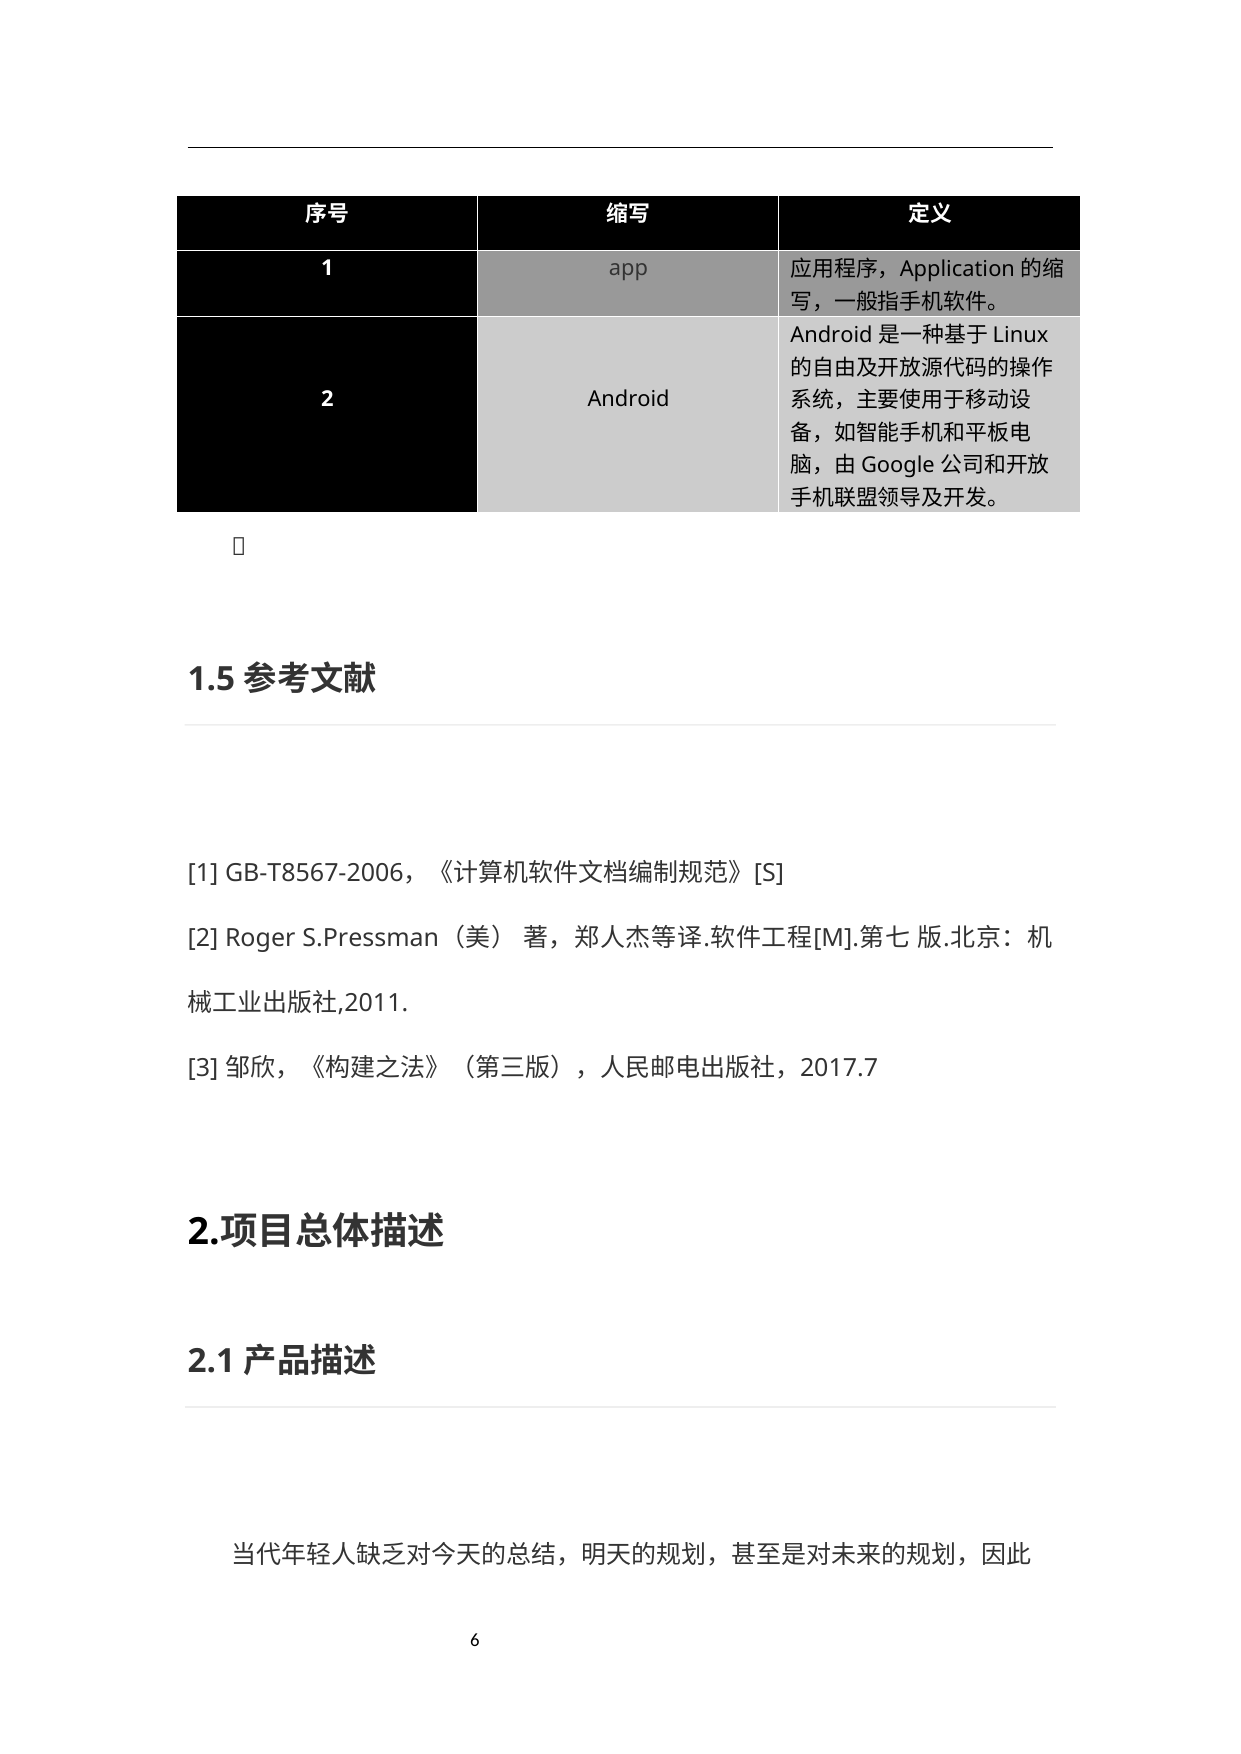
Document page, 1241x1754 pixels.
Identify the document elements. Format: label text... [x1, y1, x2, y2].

list Roger S.Pressman（美） 著，郑人杰等译.软件工程[M].第七 版.北京：机械工业出版社,2011. [187, 903, 1053, 1033]
text 1.5 参考文献 [187, 643, 1053, 708]
table_cell 应用程序，Application 的缩写，一般指手机软件。 [779, 251, 1080, 316]
text 2.1 产品描述 [187, 1326, 1053, 1391]
table_header 缩写 [478, 196, 778, 250]
text 2.项目总体描述 [187, 1196, 1053, 1261]
table_cell 1 [177, 251, 477, 316]
list 邹欣，《构建之法》（第三版），人民邮电出版社，2017.7 [187, 1033, 1053, 1098]
table_header 序号 [177, 196, 477, 250]
table_cell Android [478, 317, 778, 512]
table_cell Android 是一种基于 Linux 的自由及开放源代码的操作系统，主要使用于移动设备，如智能手机和平板电脑，由 Google 公司和开放手机联盟领导及开发。 [779, 317, 1080, 512]
text 当代年轻人缺乏对今天的总结，明天的规划，甚至是对未来的规划，因此他们需要这样的一个APP来引导，督促他们，让其养成每日规划，每天写日记的习惯。 [187, 1521, 1053, 1586]
table_cell 2 [177, 317, 477, 512]
list GB-T8567-2006，《计算机软件文档编制规范》[S] [187, 838, 1053, 903]
table_cell app [478, 251, 778, 316]
table_header 定义 [779, 196, 1080, 250]
